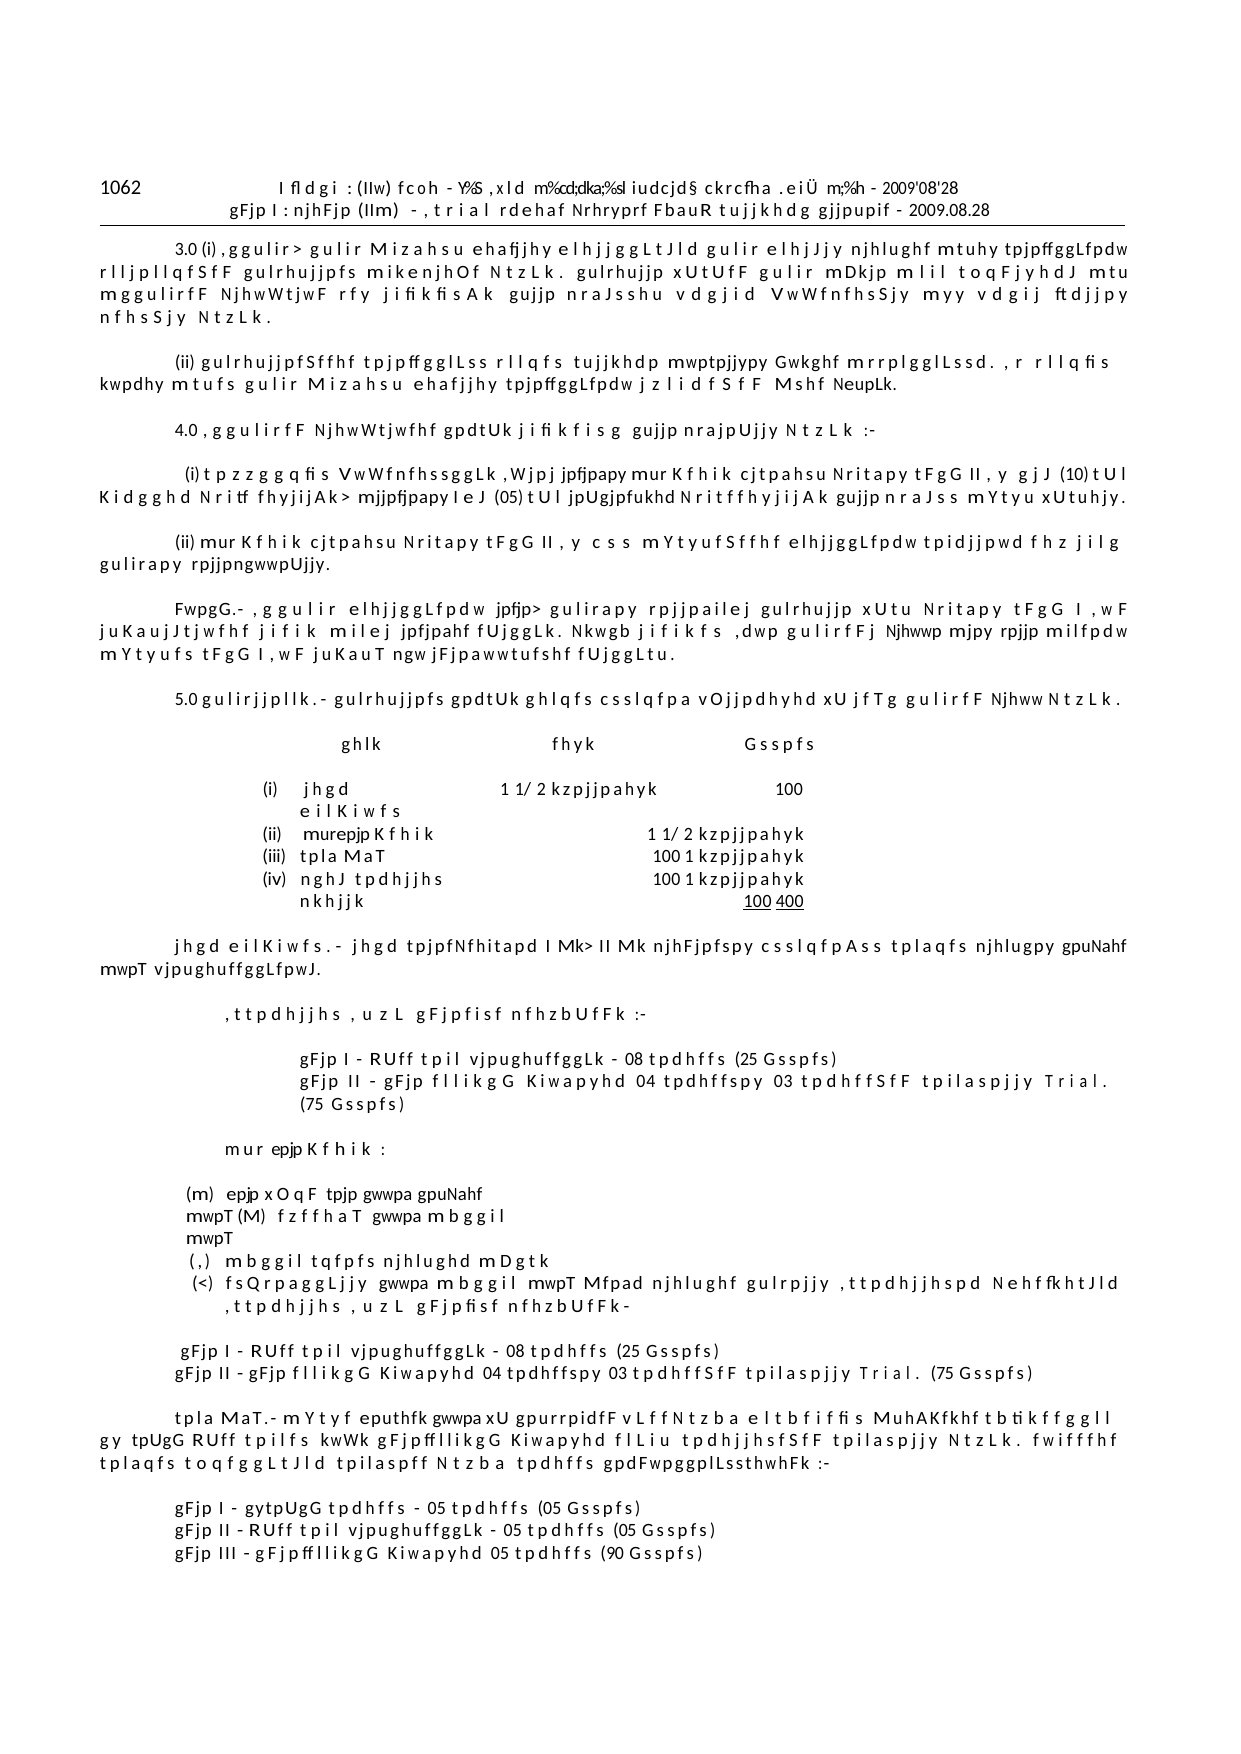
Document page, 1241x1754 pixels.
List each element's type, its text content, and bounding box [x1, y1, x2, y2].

text gFjp I : njhFjp (IIm) - ,trial rdehaf Nrhryprf FbauR tujjkhdg gjjpupif - 2009.08.28 [229, 199, 1154, 220]
text mur epjp Kfhik : [224, 1137, 1154, 1160]
text 1 1/ 2 kzpjjpahyk 100 1 kzpjjpahyk 100 1 kzpjjpahyk 100 400 [496, 822, 803, 912]
text (i) tpzzggqfis VwWfnfhssggLk ,Wjpj jpfjpapy mur Kfhik cjtpahsu Nritapy tFgG II ,y gjJ (10) tUl Kidgghd Nritf fhyjijAk> mjjpfjpapy IeJ (05) tUl jpUgjpfukhd NritffhyjijAk gujjp nraJss mYtyu xUtuhjy. [95, 463, 1125, 508]
text gFjp I - RUff tpil vjpughuffggLk - 08 tpdhffs (25 Gsspfs) [180, 1339, 1154, 1362]
text gFjp II - gFjp fllikgG Kiwapyhd 04 tpdhffspy 03 tpdhffSfF tpilaspjjy Trial. (75 Gsspfs) [299, 1070, 1129, 1114]
text gFjp II - gFjp fllikgG Kiwapyhd 04 tpdhffspy 03 tpdhffSfF tpilaspjjy Trial. (75 Gsspfs) [174, 1362, 1154, 1384]
text 3.0 (i) ,ggulir> gulir Mizahsu ehafjjhy elhjjggLtJld gulir elhjJjy njhlughf mtuhy tpjpffggLfpdw rlljpllqfSfF gulrhujjpfs mikenjhOf NtzLk. gulrhujjp xUtUfF gulir mDkjp mlil toqFjyhdJ mtu mggulirfF NjhwWtjwF rfy jifikfisAk gujjp nraJsshu vdgjid VwWfnfhsSjy myy vdgij ftdjjpy nfhsSjy NtzLk. [99, 238, 1127, 328]
text (i) jhgd eilKiwfs [262, 777, 410, 822]
text gFjp I - gytpUgG tpdhffs - 05 tpdhffs (05 Gsspfs) [174, 1496, 1154, 1519]
text (ii) gulrhujjpfSffhf tpjpffgglLss rllqfs tujjkhdp mwptpjjypy Gwkghf mrrplgglLssd. ,r rllqfis kwpdhy mtufs gulir Mizahsu ehafjjhy tpjpffggLfpdw jzlidfSfF Mshf NeupLk. [99, 350, 1129, 395]
text fhyk Gsspfs [552, 732, 1154, 755]
text ,ttpdhjjhs ,uzL gFjpfisf nfhzbUfFk :- [224, 1002, 1154, 1025]
text (m) epjp xOqF tpjp gwwpa gpuNahf mwpT (M) fzffhaT gwwpa mbggil mwpT [186, 1182, 529, 1249]
text tpla MaT.- mYtyf eputhfk gwwpa xU gpurrpidfF vLffNtzba eltbfiffis MuhAKfkhf tbtikffggll gy tpUgG RUff tpilfs kwWk gFjpffllikgG Kiwapyhd flLiu tpdhjjhsfSfF tpilaspjjy NtzLk. fwifffhf tplaqfs toqfggLtJld tpilaspff Ntzba tpdhffs gpdFwpggplLssthwhFk :- [99, 1407, 1129, 1474]
text 1 1/ 2 kzpjjpahyk 100 [500, 777, 1154, 800]
text (ii) mur Kfhik cjtpahsu Nritapy tFgG II ,y css mYtyufSffhf elhjjggLfpdw tpidjjpwd fhz jilg gulirapy rpjjpngwwpUjjy. [99, 530, 1130, 575]
text (ii) murepjp Kfhik (iii) tpla MaT [262, 822, 437, 867]
text 4.0 ,ggulirfF NjhwWtjwfhf gpdtUk jifikfisg gujjp nrajpUjjy NtzLk :- [174, 418, 1154, 441]
text (,) mbggil tqfpfs njhlughd mDgtk [189, 1249, 1154, 1272]
text gFjp II - RUff tpil vjpughuffggLk - 05 tpdhffs (05 Gsspfs) gFjp III - gFjpffllikgG Kiwapyhd 05 tpdhffs (90 Gsspfs) [174, 1519, 722, 1564]
text jhgd eilKiwfs.- jhgd tpjpfNfhitapd I Mk> II Mk njhFjpfspy csslqfpAss tplaqfs njhlugpy gpuNahf mwpT vjpughuffggLfpwJ. [99, 935, 1129, 980]
text 1062 I fldgi : (IIw) fcoh - Y%S ,xld m%cd;dka;%sl iudcjd§ ckrcfha .eiÜ m;%h - 2009'08'28 [99, 176, 1154, 199]
text ghlk [341, 732, 447, 755]
text gFjp I - RUff tpil vjpughuffggLk - 08 tpdhffs (25 Gsspfs) [299, 1047, 1154, 1070]
text (<) fsQrpaggLjjy gwwpa mbggil mwpT Mfpad njhlughf gulrpjjy ,ttpdhjjhspd NehffkhtJld ,ttpdhjjhs ,uzL gFjpfisf nfhzbUfFk- [192, 1272, 1129, 1317]
text FwpgG.- ,ggulir elhjjggLfpdw jpfjp> gulirapy rpjjpailej gulrhujjp xUtu Nritapy tFgG I ,wF juKaujJtjwfhf jifik milej jpfjpahf fUjggLk. Nkwgb jifikfs ,dwp gulirfFj Njhwwp mjpy rpjjp milfpdw mYtyufs tFgG I ,wF juKauT ngw jFjpawwtufshf fUjggLtu. [99, 598, 1127, 665]
text (iv) nghJ tpdhjjhs nkhjjk [262, 867, 449, 912]
text 5.0 gulirjjpllk.- gulrhujjpfs gpdtUk ghlqfs csslqfpa vOjjpdhyhd xU jfTg gulirfF Njhww NtzLk. [174, 687, 1154, 710]
